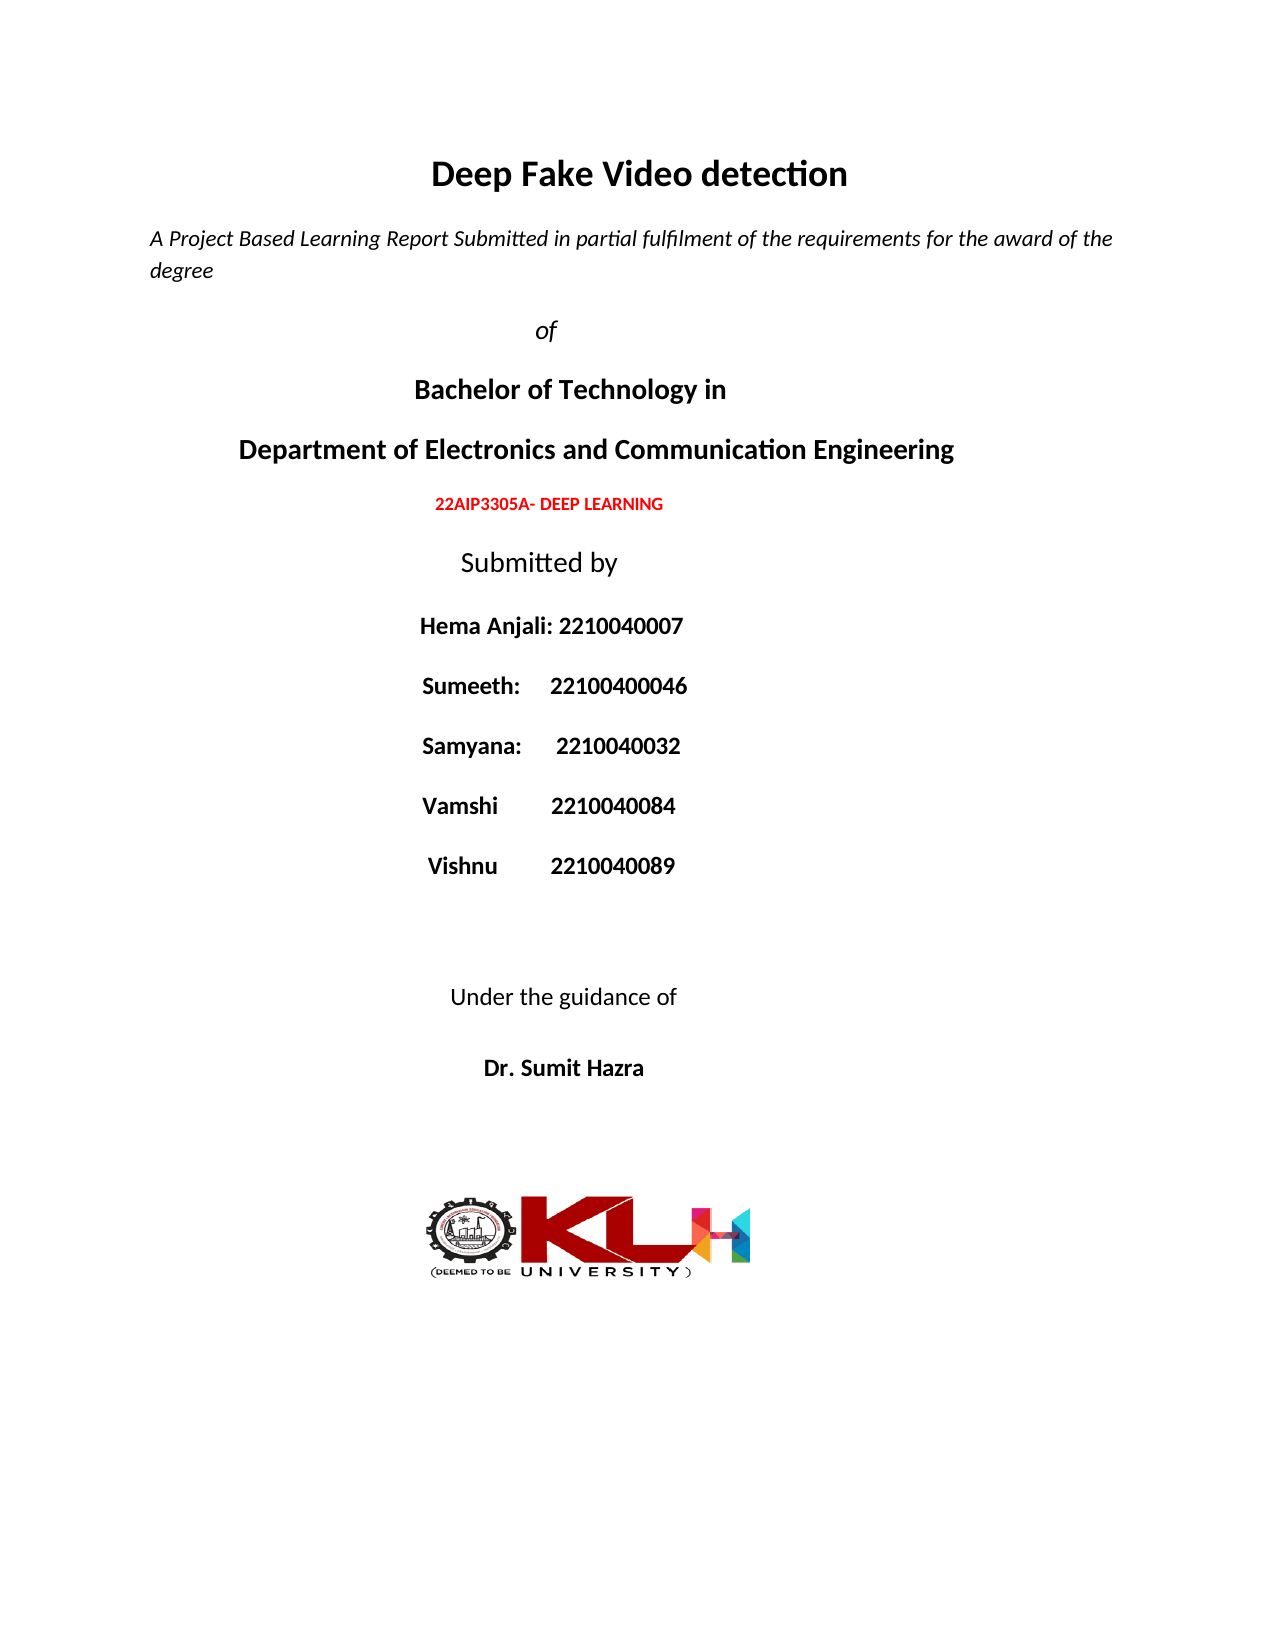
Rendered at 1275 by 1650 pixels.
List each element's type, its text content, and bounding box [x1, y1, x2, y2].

subtitle Bachelor of Technology in [414, 371, 1162, 406]
text Department of Electronics and Communication Engineering [239, 431, 1162, 467]
text 22AIP3305A- DEEP LEARNING [175, 492, 924, 515]
text Hema Anjali: 2210040007 [420, 610, 1162, 640]
text Vamshi 2210040084 [422, 790, 1162, 821]
text Samyana: 2210040032 [422, 730, 1162, 761]
title Deep Fake Video detection [334, 150, 945, 196]
text Dr. Sumit Hazra [483, 1052, 1162, 1082]
picture [426, 1196, 752, 1278]
text A Project Based Learning Report Submitted in partial fulfilment of the requirements for the award of the degree [150, 224, 1162, 284]
text Sumeeth: 22100400046 [422, 670, 1162, 700]
text Vishnu 2210040089 [428, 850, 1162, 881]
text Under the guidance of [450, 981, 1162, 1012]
text of [175, 313, 920, 346]
text Submitted by [461, 544, 1162, 579]
